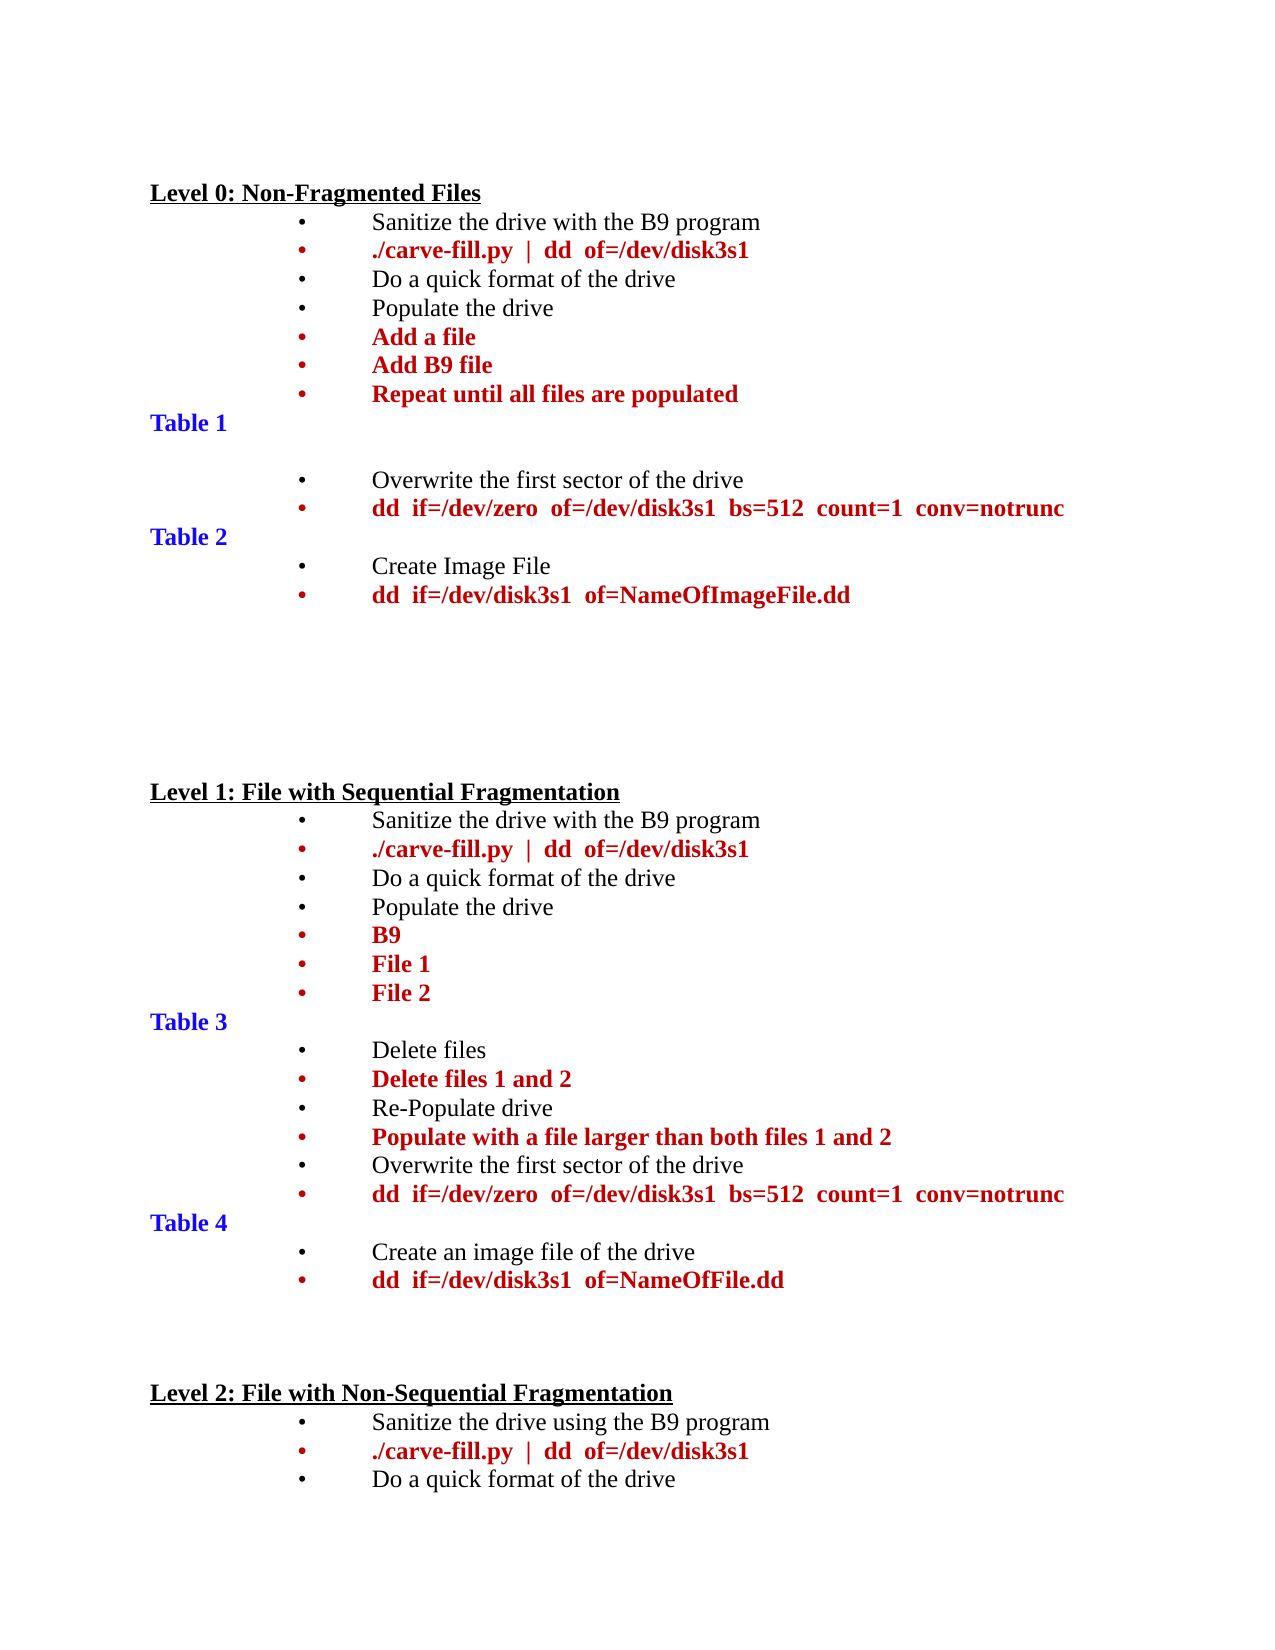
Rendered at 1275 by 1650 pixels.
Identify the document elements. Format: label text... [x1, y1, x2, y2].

text Level 2: File with Non-Sequential Fragmentation [150, 1386, 1125, 1415]
text • Create Image File [225, 552, 1125, 581]
text • Add a file [225, 322, 1125, 351]
text Table 4 [150, 1214, 1125, 1242]
text • Do a quick format of the drive [225, 265, 1125, 294]
text Level 0: Non-Fragmented Files [150, 179, 1125, 207]
text • Sanitize the drive with the B9 program [225, 207, 1125, 236]
text • dd if=/dev/zero of=/dev/disk3s1 bs=512 count=1 conv=notrunc [225, 495, 1125, 524]
text Table 3 [150, 1012, 1125, 1041]
text • Overwrite the first sector of the drive [225, 466, 1125, 495]
text • Overwrite the first sector of the drive [225, 1156, 1125, 1185]
text • Add B9 file [225, 351, 1125, 380]
text • Delete files [225, 1041, 1125, 1070]
text • Repeat until all files are populated [225, 380, 1125, 409]
text • ./carve-fill.py | dd of=/dev/disk3s1 [225, 1444, 1125, 1472]
text • dd if=/dev/disk3s1 of=NameOfFile.dd [225, 1271, 1125, 1300]
text • Do a quick format of the drive [225, 869, 1125, 897]
text • Sanitize the drive using the B9 program [225, 1415, 1125, 1444]
text • Sanitize the drive with the B9 program [225, 811, 1125, 840]
text • File 1 [225, 955, 1125, 984]
text • Re-Populate drive [225, 1099, 1125, 1127]
text • dd if=/dev/zero of=/dev/disk3s1 bs=512 count=1 conv=notrunc [225, 1185, 1125, 1214]
text Table 1 [150, 409, 1125, 437]
text Table 2 [150, 524, 1125, 552]
text • dd if=/dev/disk3s1 of=NameOfImageFile.dd [225, 581, 1125, 610]
text • Populate with a file larger than both files 1 and 2 [225, 1127, 1125, 1156]
text • File 2 [225, 984, 1125, 1012]
text Level 1: File with Sequential Fragmentation [150, 782, 1125, 811]
text • ./carve-fill.py | dd of=/dev/disk3s1 [225, 840, 1125, 869]
text • Populate the drive [225, 294, 1125, 322]
text • Delete files 1 and 2 [225, 1070, 1125, 1099]
text • Create an image file of the drive [225, 1242, 1125, 1271]
text • B9 [225, 926, 1125, 955]
text • Populate the drive [225, 897, 1125, 926]
text • ./carve-fill.py | dd of=/dev/disk3s1 [225, 236, 1125, 265]
